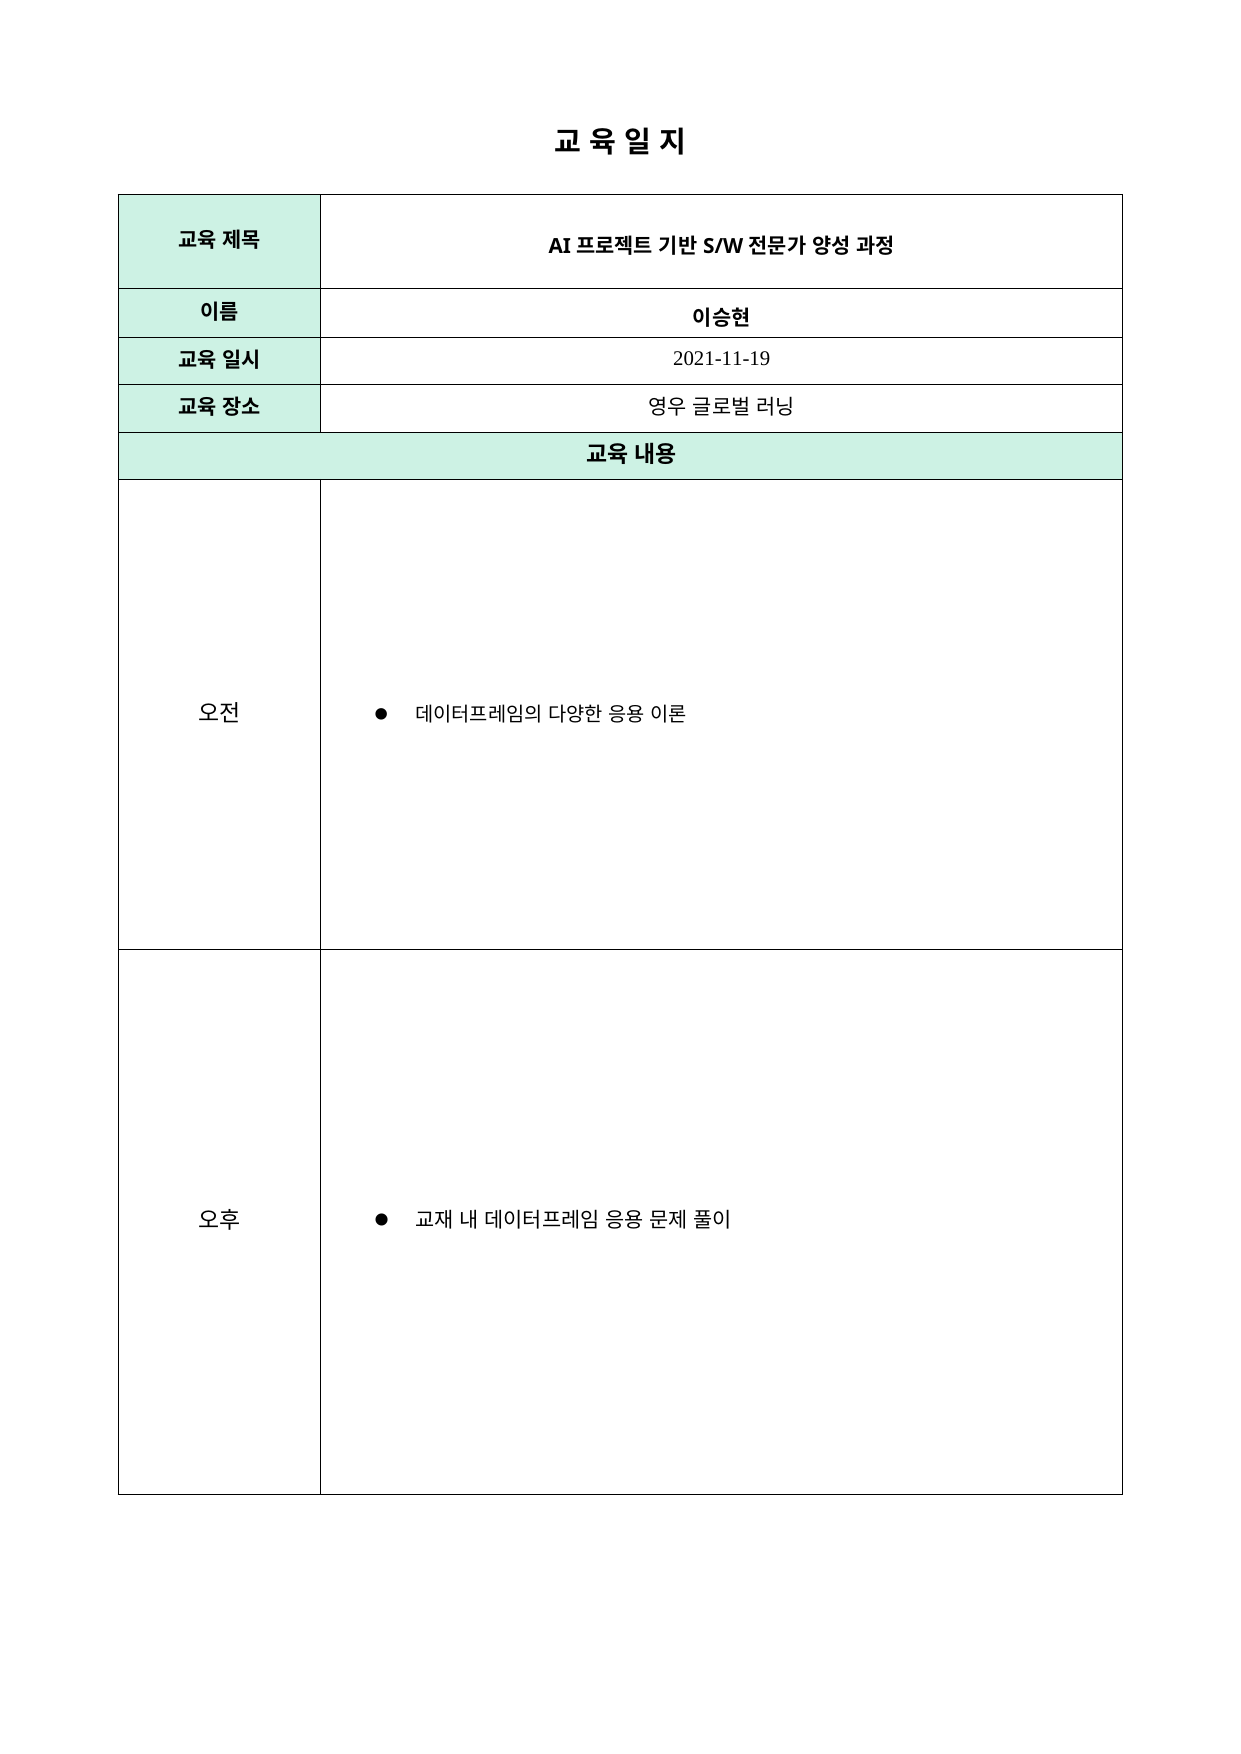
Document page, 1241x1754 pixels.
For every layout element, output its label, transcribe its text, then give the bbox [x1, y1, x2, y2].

table_cell 이승현 [321, 289, 1122, 337]
table_cell 이름 [119, 289, 320, 337]
table_cell 교재 내 데이터프레임 응용 문제 풀이 [321, 950, 1122, 1494]
table_cell 영우 글로벌 러닝 [321, 385, 1122, 432]
table_cell 오후 [119, 950, 320, 1494]
table_cell 오전 [119, 480, 320, 948]
table_cell 2021-11-19 [321, 338, 1122, 384]
table_cell 교육 장소 [119, 385, 320, 432]
table_header 교육 제목 [119, 195, 320, 288]
table_header AI 프로젝트 기반 S/W 전문가 양성 과정 [321, 195, 1122, 288]
table_cell 교육 내용 [119, 433, 1122, 479]
table_cell 데이터프레임의 다양한 응용 이론 [321, 480, 1122, 948]
table_cell 교육 일시 [119, 338, 320, 384]
